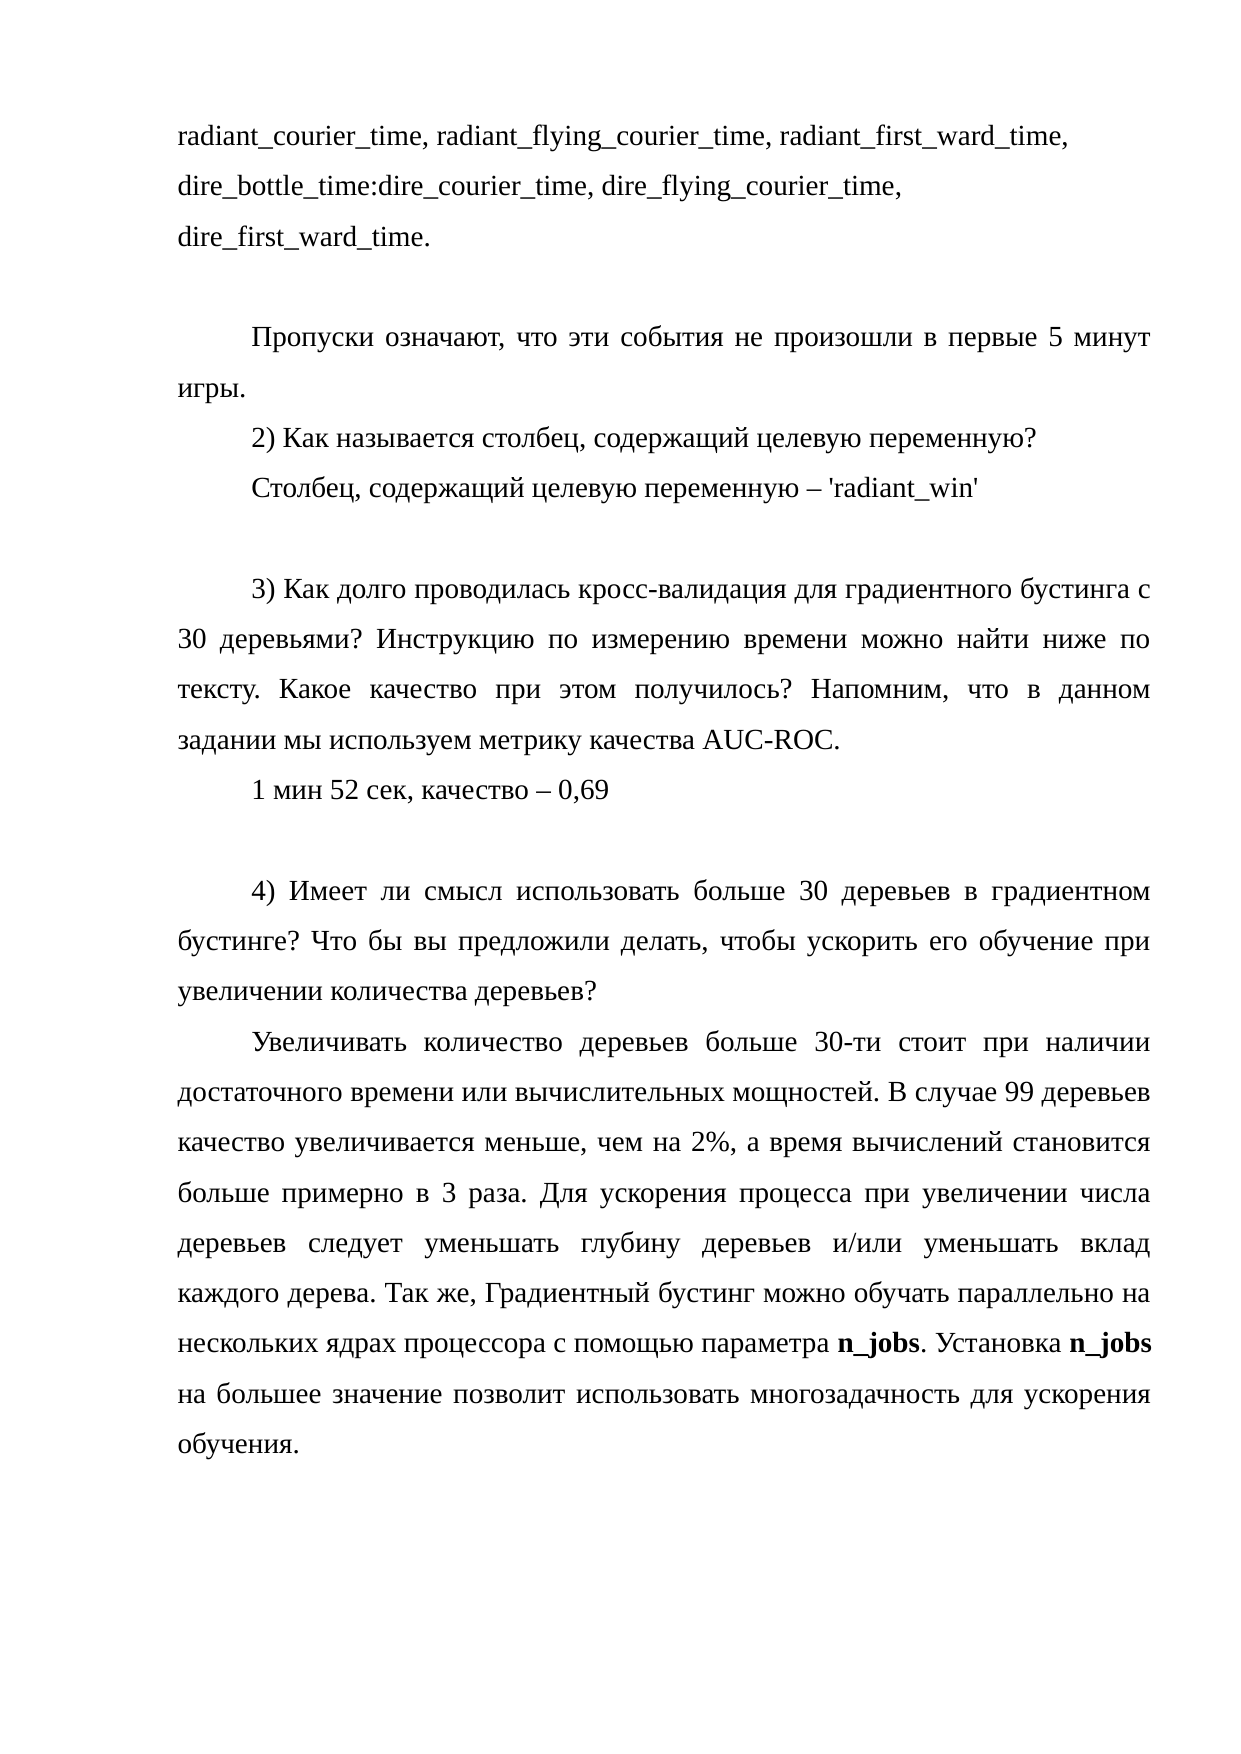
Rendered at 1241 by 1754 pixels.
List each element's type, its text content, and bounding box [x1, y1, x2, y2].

text 2) Как называется столбец, содержащий целевую переменную? [177, 420, 1152, 453]
text Столбец, содержащий целевую переменную – 'radiant_win' [177, 470, 1152, 504]
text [177, 118, 1152, 252]
text 3) Как долго проводилась кросс-валидация для градиентного бустинга с 30 деревьями? Инструкцию по измерению времени можно найти ниже по тексту. Какое качество при этом получилось? Напомним, что в данном задании мы используем метрику качества AUC-ROC. [177, 571, 1152, 755]
text Пропуски означают, что эти события не произошли в первые 5 минут игры. [177, 319, 1152, 403]
text 4) Имеет ли смысл использовать больше 30 деревьев в градиентном бустинге? Что бы вы предложили делать, чтобы ускорить его обучение при увеличении количества деревьев? [177, 873, 1152, 1007]
text 1 мин 52 сек, качество – 0,69 [177, 772, 1152, 806]
text Увеличивать количество деревьев больше 30-ти стоит при наличии достаточного времени или вычислительных мощностей. В случае 99 деревьев качество увеличивается меньше, чем на 2%, а время вычислений становится больше примерно в 3 раза. Для ускорения процесса при увеличении числа деревьев следует уменьшать глубину деревьев и/или уменьшать вклад каждого дерева. Так же, Градиентный бустинг можно обучать параллельно на нескольких ядрах процессора с помощью параметра n_jobs. Установка n_jobs на большее значение позволит использовать многозадачность для ускорения обучения. [177, 1024, 1152, 1460]
